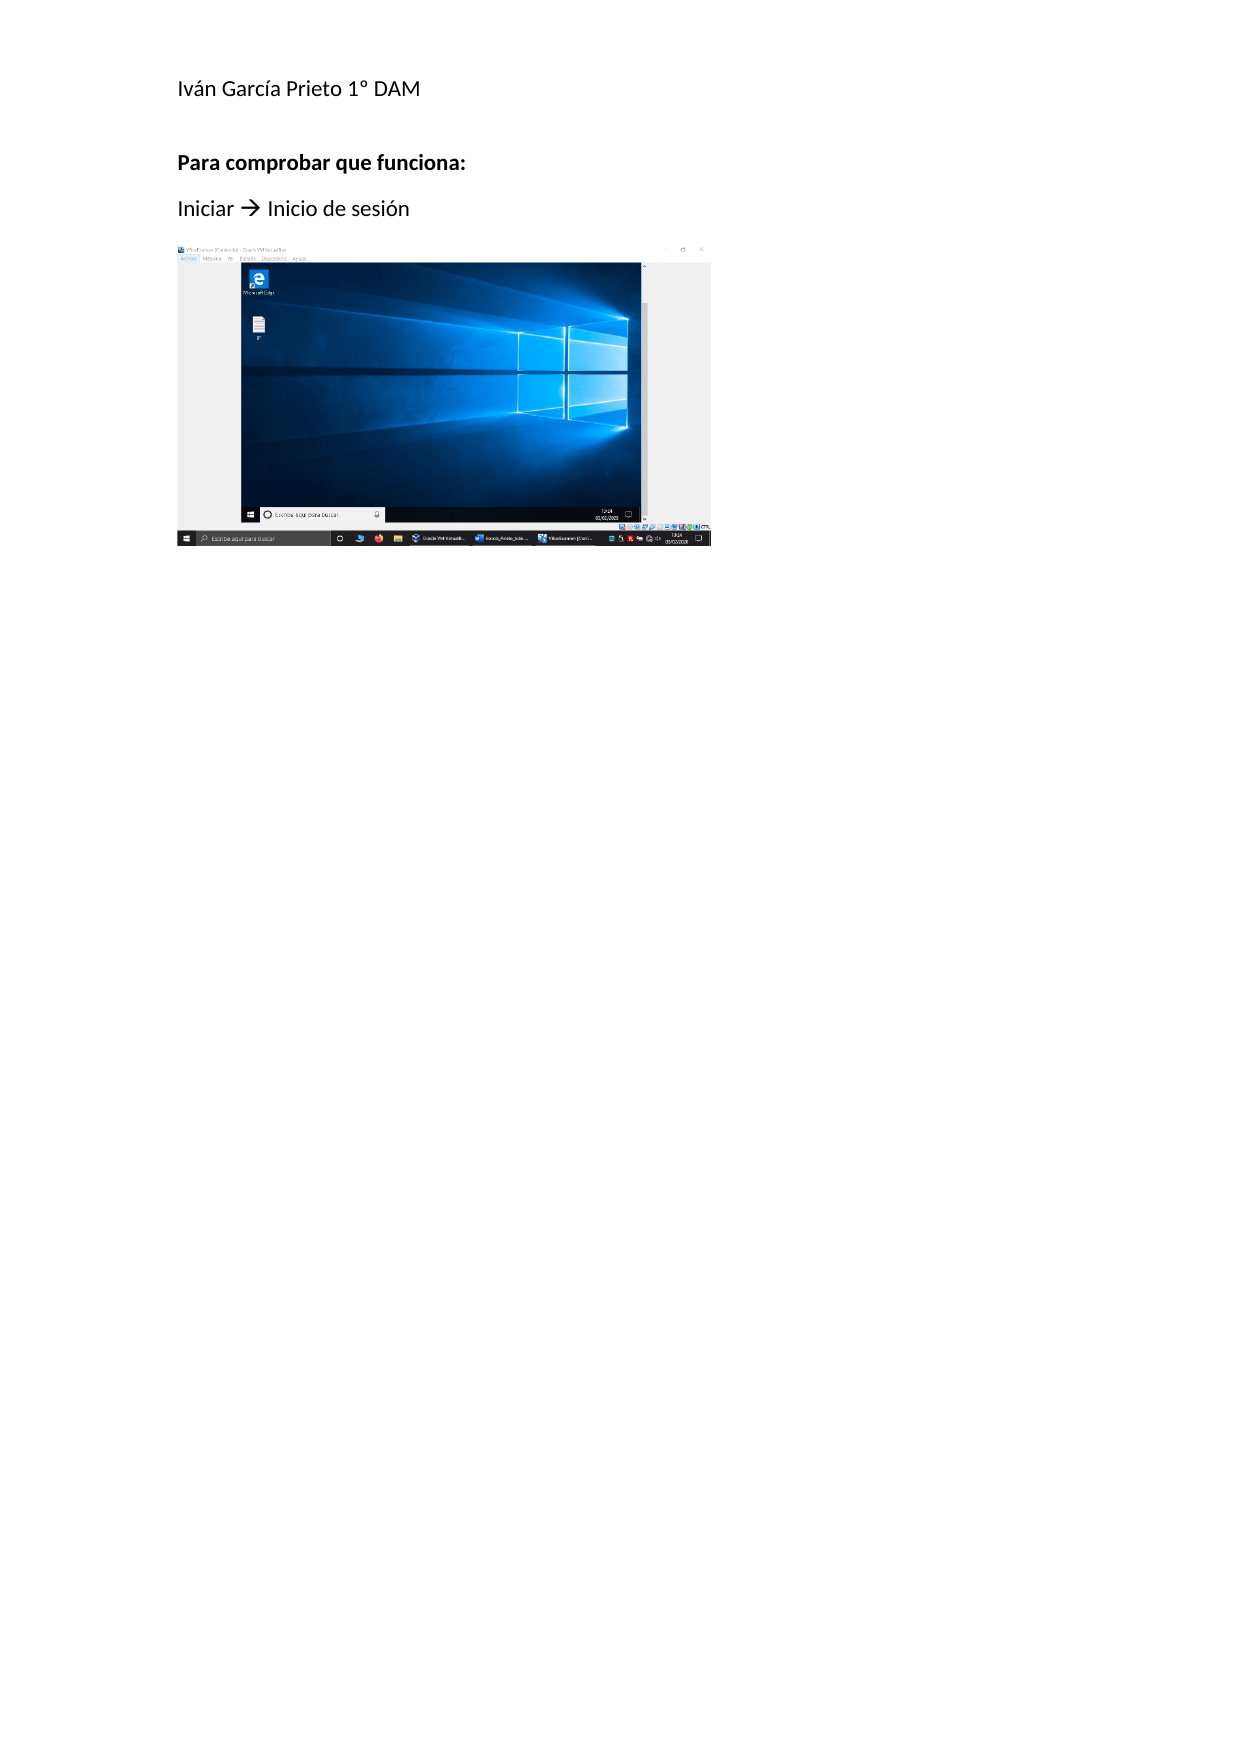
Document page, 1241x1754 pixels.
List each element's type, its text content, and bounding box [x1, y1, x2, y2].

text Iniciar Inicio de sesión [177, 194, 1063, 222]
text Para comprobar que funciona: [177, 148, 1063, 176]
picture [177, 245, 711, 546]
